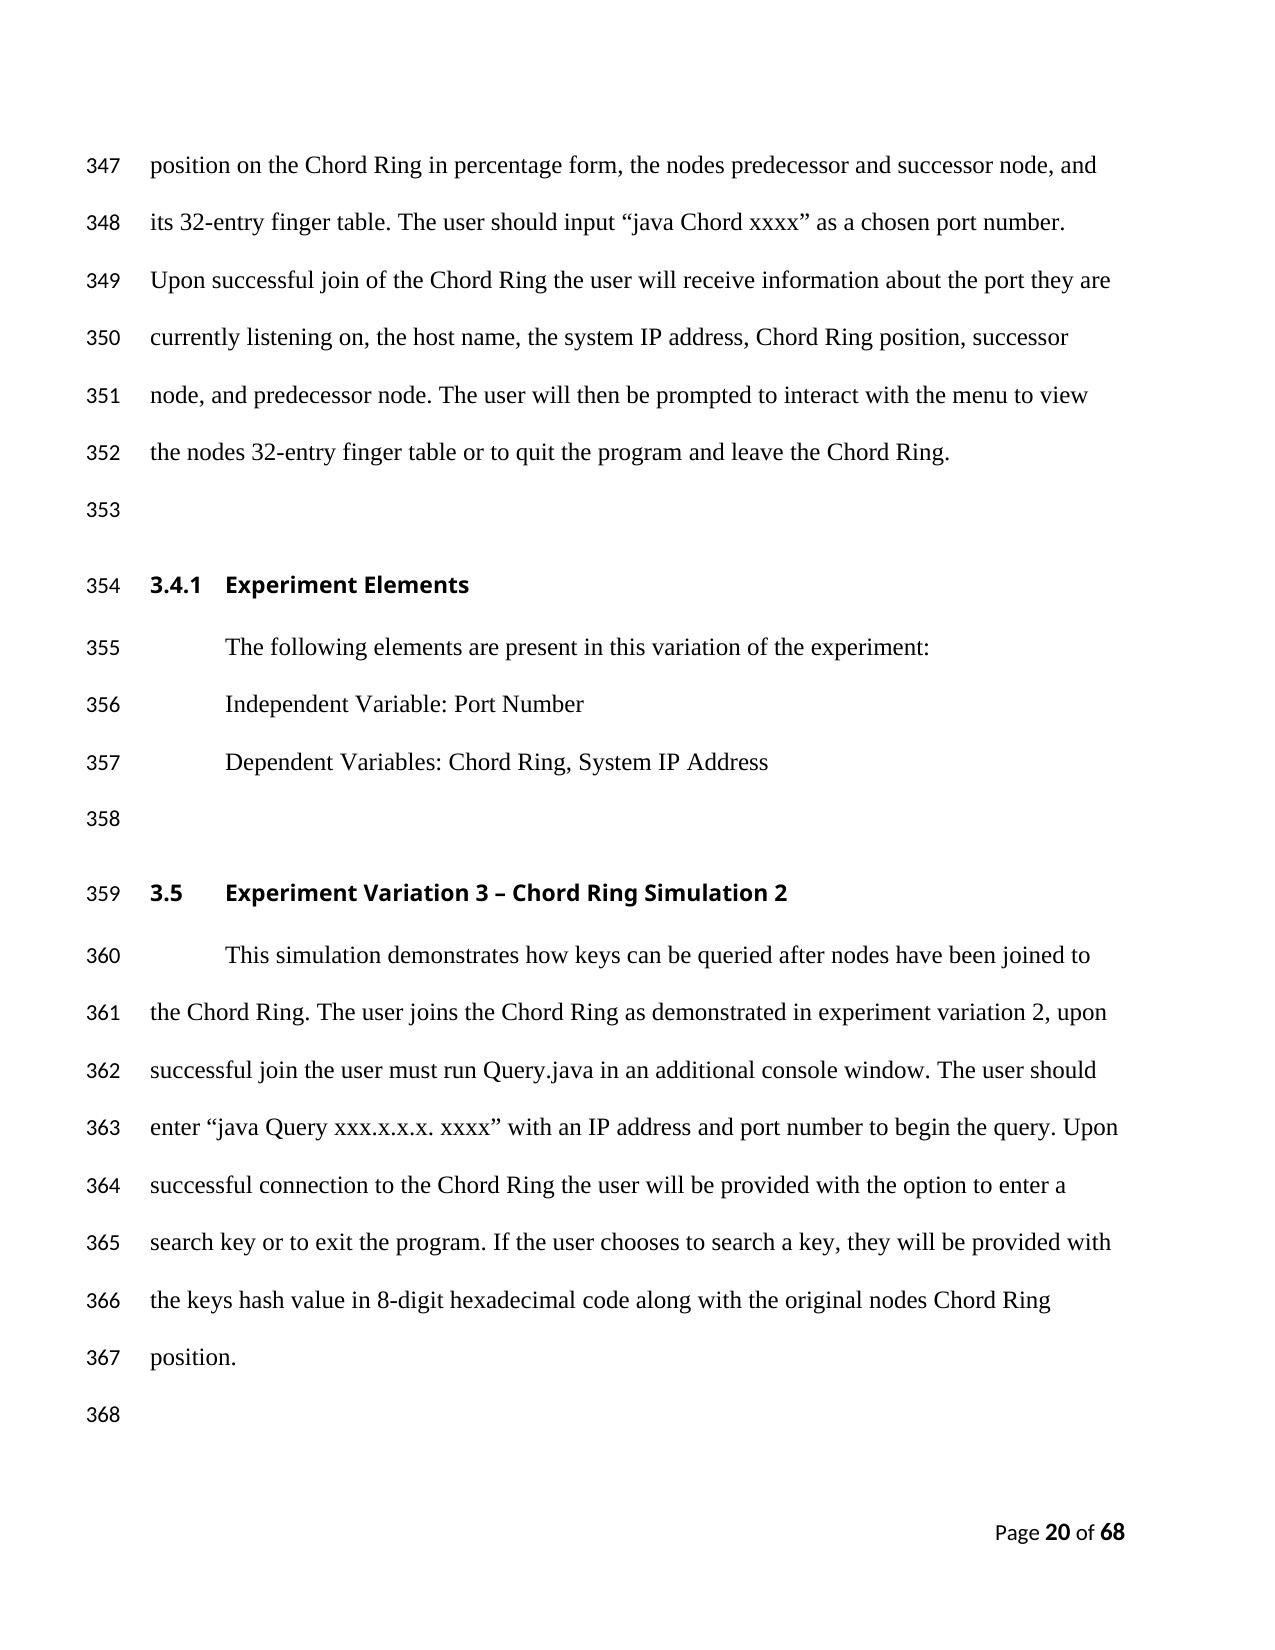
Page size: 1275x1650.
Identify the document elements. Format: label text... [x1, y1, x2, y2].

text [150, 150, 1125, 466]
text Dependent Variables: Chord Ring, System IP Address [150, 747, 1125, 776]
text Independent Variable: Port Number [150, 689, 1125, 718]
subtitle 3.5 Experiment Variation 3 – Chord Ring Simulation 2 [150, 877, 1125, 908]
subtitle 3.4.1 Experiment Elements [150, 569, 1125, 600]
text The following elements are present in this variation of the experiment: [150, 632, 1125, 660]
text This simulation demonstrates how keys can be queried after nodes have been joined to the Chord Ring. The user joins the Chord Ring as demonstrated in experiment variation 2, upon successful join the user must run Query.java in an additional console window. The user should enter “java Query xxx.x.x.x. xxxx” with an IP address and port number to begin the query. Upon successful connection to the Chord Ring the user will be provided with the option to enter a search key or to exit the program. If the user chooses to search a key, they will be provided with the keys hash value in 8-digit hexadecimal code along with the original nodes Chord Ring position. [150, 940, 1125, 1371]
